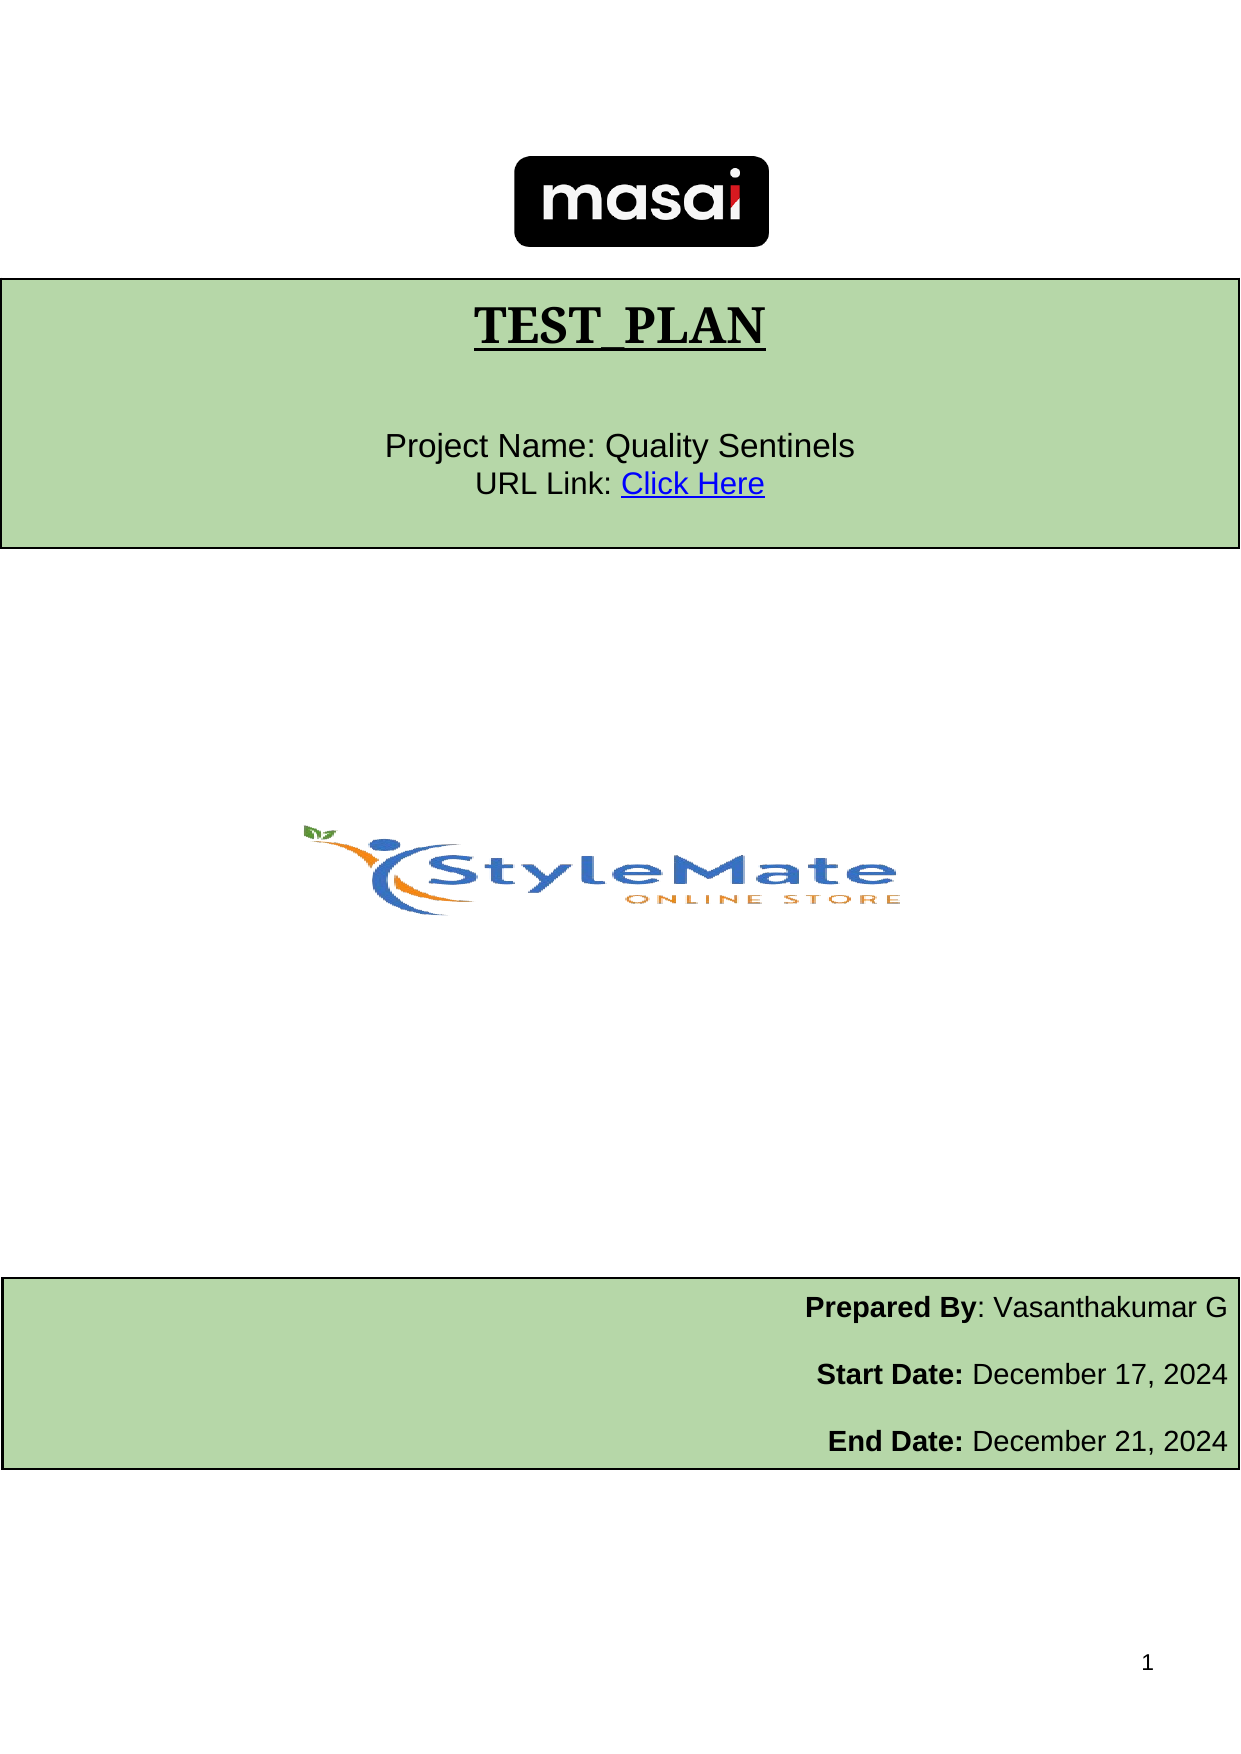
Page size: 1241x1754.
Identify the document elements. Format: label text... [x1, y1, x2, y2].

picture [514, 156, 769, 247]
table_header Prepared By: Vasanthakumar G Start Date: December 17, 2024 End Date: December 21, 2024 [4, 1279, 1238, 1468]
table_header TEST_PLAN Project Name: Quality Sentinels URL Link: Click Here [2, 280, 1238, 547]
picture [150, 686, 1083, 1054]
